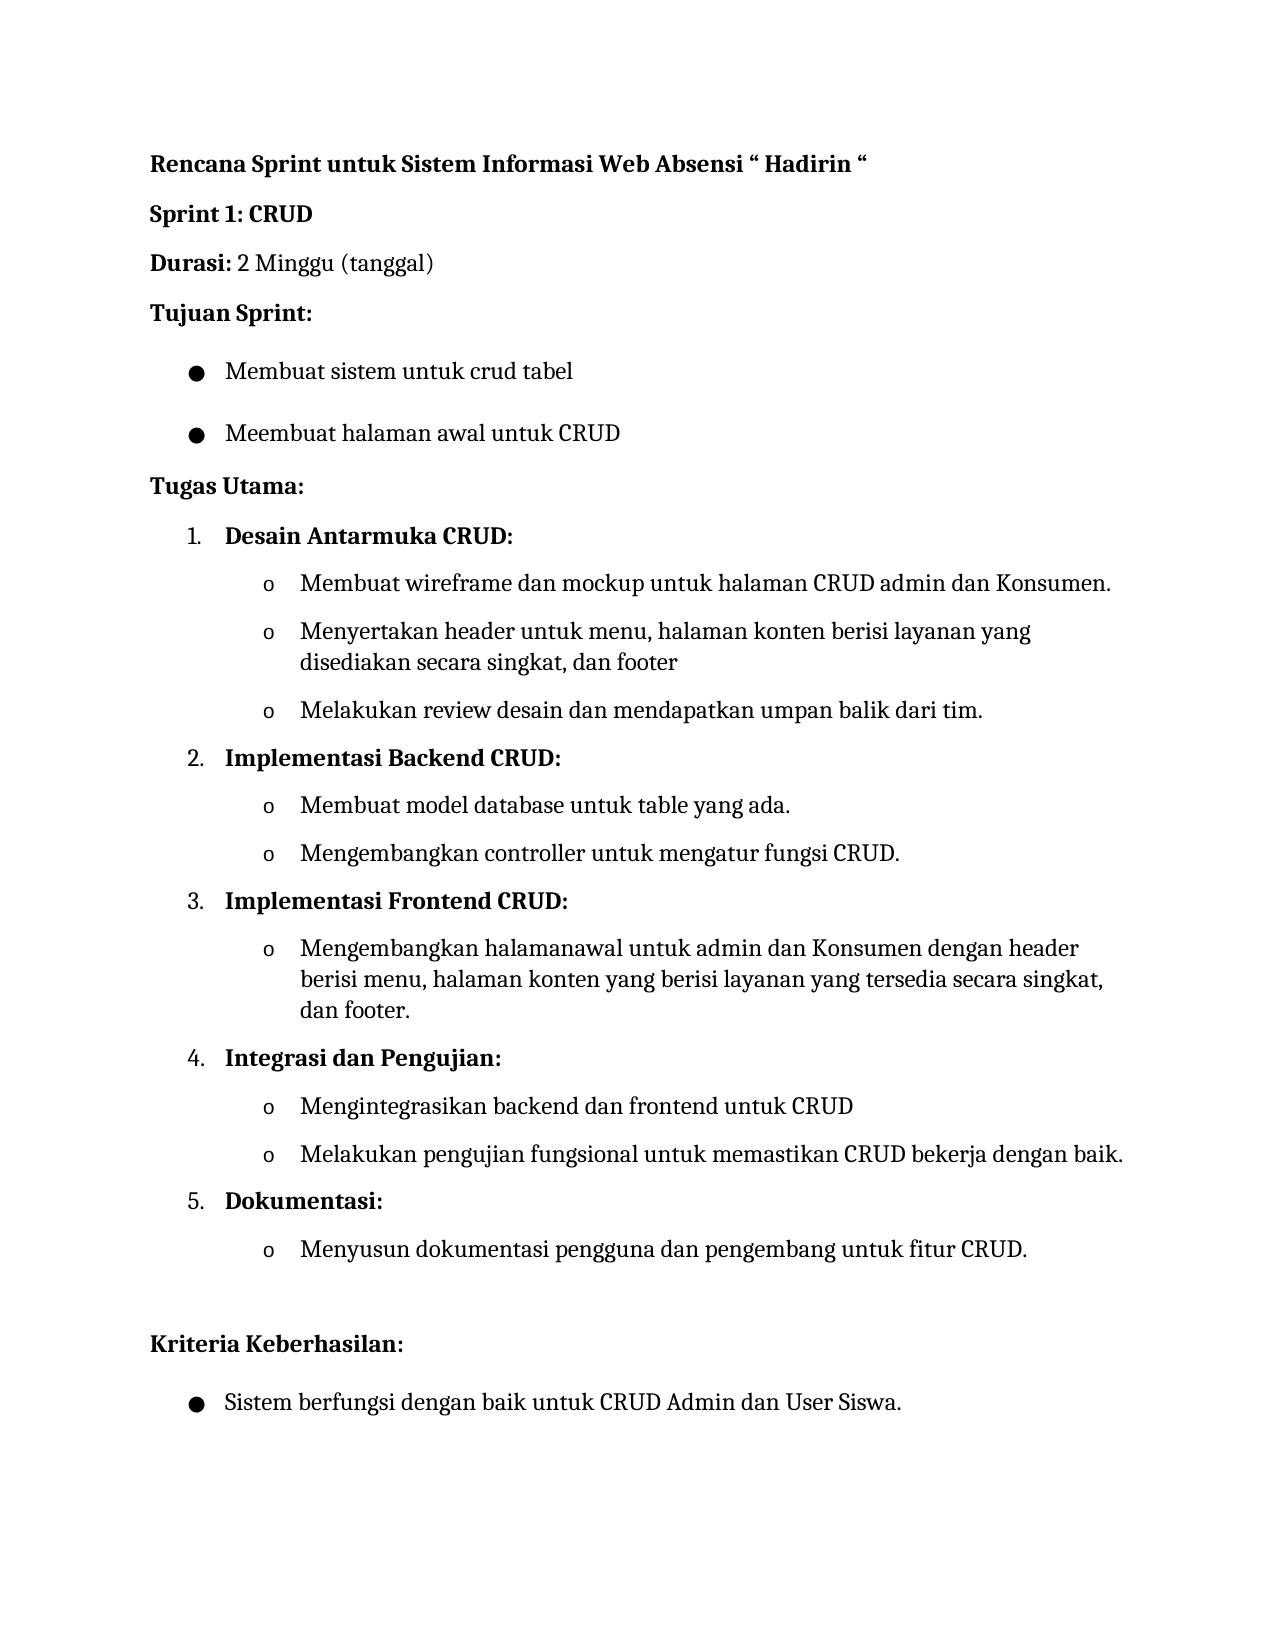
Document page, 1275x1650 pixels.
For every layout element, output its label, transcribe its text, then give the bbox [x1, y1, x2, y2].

list Meembuat halaman awal untuk CRUD [187, 410, 1125, 453]
text Tugas Utama: [150, 472, 1125, 501]
list Melakukan review desain dan mendapatkan umpan balik dari tim. [262, 696, 1125, 724]
text Sprint 1: CRUD [150, 199, 1125, 228]
list Desain Antarmuka CRUD: [187, 522, 1125, 550]
list Menyusun dokumentasi pengguna dan pengembang untuk fitur CRUD. [262, 1235, 1125, 1264]
list Membuat model database untuk table yang ada. [262, 791, 1125, 820]
text Durasi: 2 Minggu (tanggal) [150, 249, 1125, 278]
list Implementasi Frontend CRUD: [187, 887, 1125, 915]
list Melakukan pengujian fungsional untuk memastikan CRUD bekerja dengan baik. [262, 1139, 1125, 1168]
list Dokumentasi: [187, 1187, 1125, 1216]
list Mengembangkan halamanawal untuk admin dan Konsumen dengan header berisi menu, halaman konten yang berisi layanan yang tersedia secara singkat, dan footer. [262, 934, 1125, 1025]
list Menyertakan header untuk menu, halaman konten berisi layanan yang disediakan secara singkat, dan footer [262, 617, 1125, 677]
list Implementasi Backend CRUD: [187, 743, 1125, 772]
list Integrasi dan Pengujian: [187, 1044, 1125, 1073]
text Kriteria Keberhasilan: [150, 1330, 1125, 1359]
list Mengembangkan controller untuk mengatur fungsi CRUD. [262, 839, 1125, 868]
list Sistem berfungsi dengan baik untuk CRUD Admin dan User Siswa. [187, 1380, 1125, 1423]
list Membuat sistem untuk crud tabel [187, 348, 1125, 391]
list Mengintegrasikan backend dan frontend untuk CRUD [262, 1092, 1125, 1121]
list Membuat wireframe dan mockup untuk halaman CRUD admin dan Konsumen. [262, 569, 1125, 598]
text Tujuan Sprint: [150, 299, 1125, 327]
text Rencana Sprint untuk Sistem Informasi Web Absensi “ Hadirin “ [150, 150, 1125, 179]
